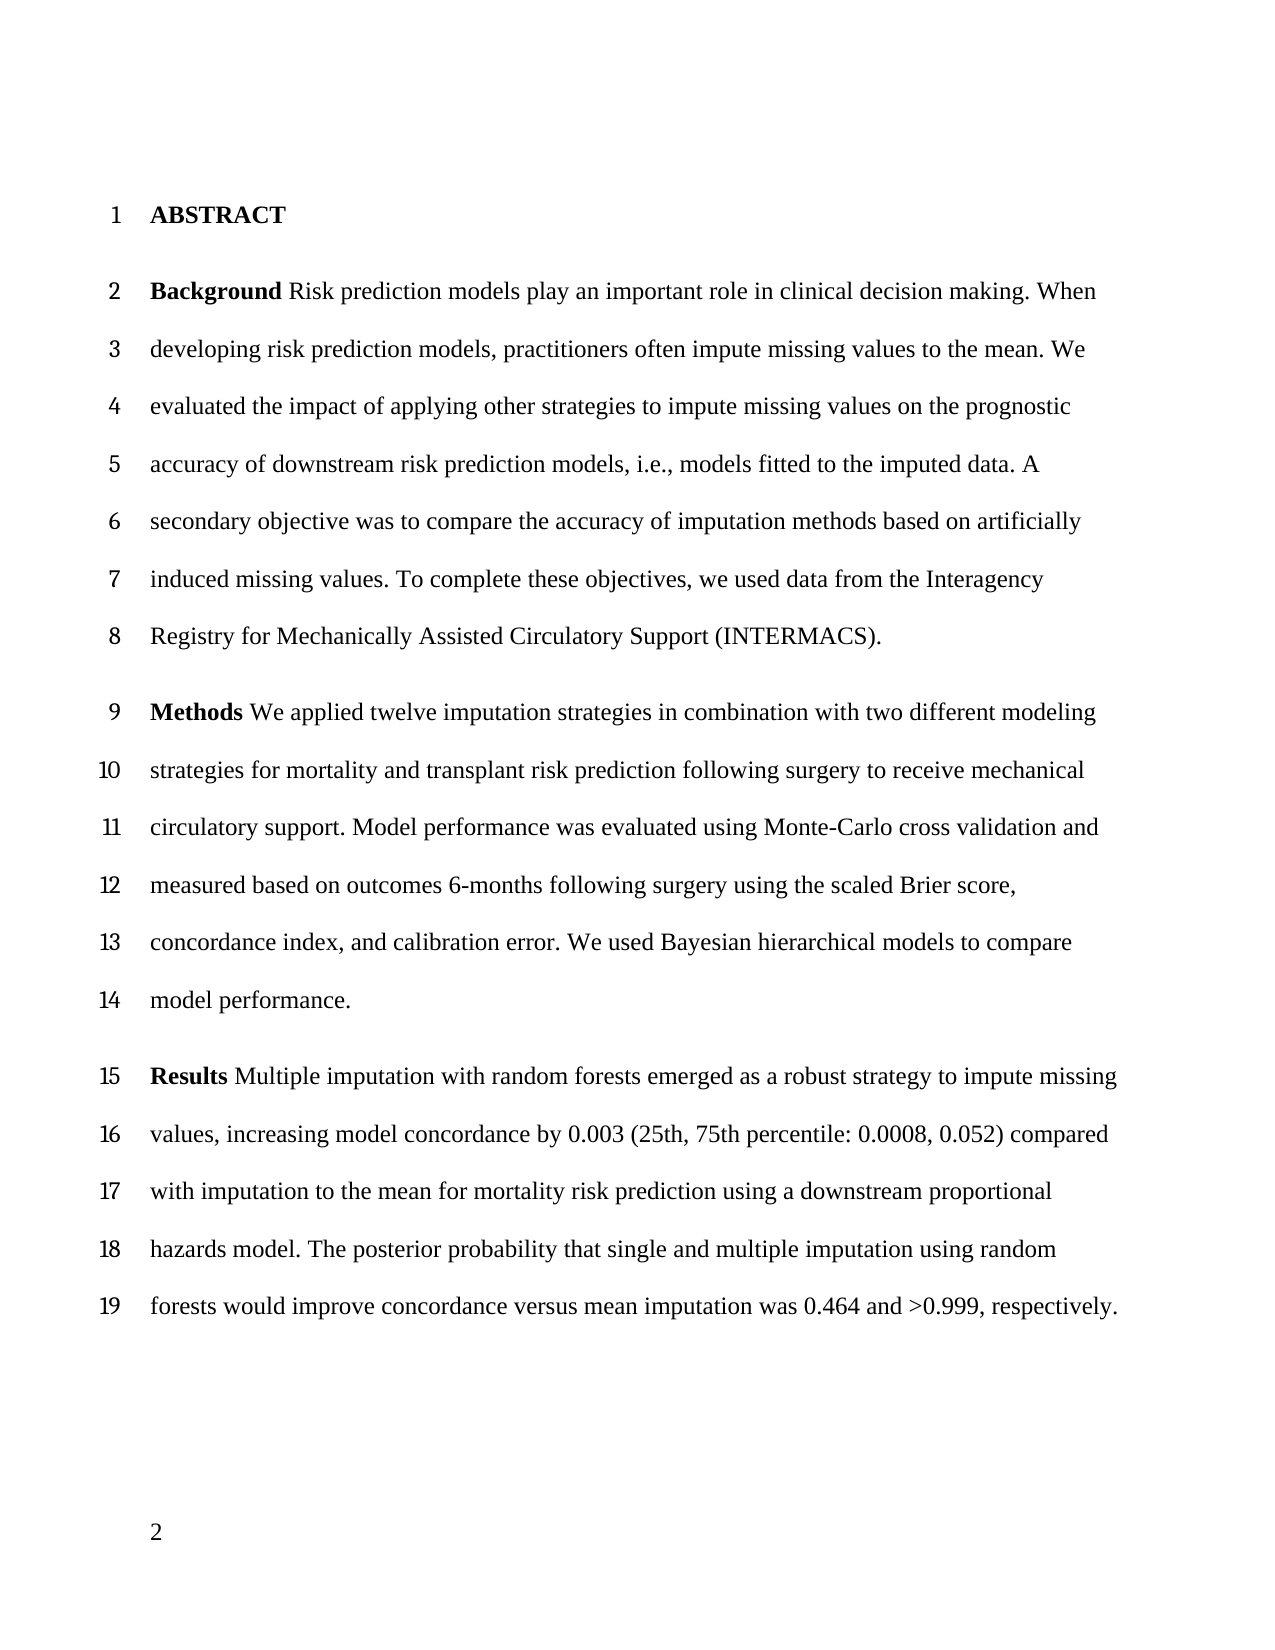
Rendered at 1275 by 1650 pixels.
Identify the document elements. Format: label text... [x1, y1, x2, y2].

text Results Multiple imputation with random forests emerged as a robust strategy to impute missing values, increasing model concordance by 0.003 (25th, 75th percentile: 0.0008, 0.052) compared with imputation to the mean for mortality risk prediction using a downstream proportional hazards model. The posterior probability that single and multiple imputation using random forests would improve concordance versus mean imputation was 0.464 and >0.999, respectively. [150, 1061, 1125, 1320]
text Background Risk prediction models play an important role in clinical decision making. When developing risk prediction models, practitioners often impute missing values to the mean. We evaluated the impact of applying other strategies to impute missing values on the prognostic accuracy of downstream risk prediction models, i.e., models fitted to the imputed data. A secondary objective was to compare the accuracy of imputation methods based on artificially induced missing values. To complete these objectives, we used data from the Interagency Registry for Mechanically Assisted Circulatory Support (INTERMACS). [150, 276, 1125, 650]
subtitle ABSTRACT [150, 200, 1125, 229]
text Methods We applied twelve imputation strategies in combination with two different modeling strategies for mortality and transplant risk prediction following surgery to receive mechanical circulatory support. Model performance was evaluated using Monte-Carlo cross validation and measured based on outcomes 6-months following surgery using the scaled Brier score, concordance index, and calibration error. We used Bayesian hierarchical models to compare model performance. [150, 697, 1125, 1014]
